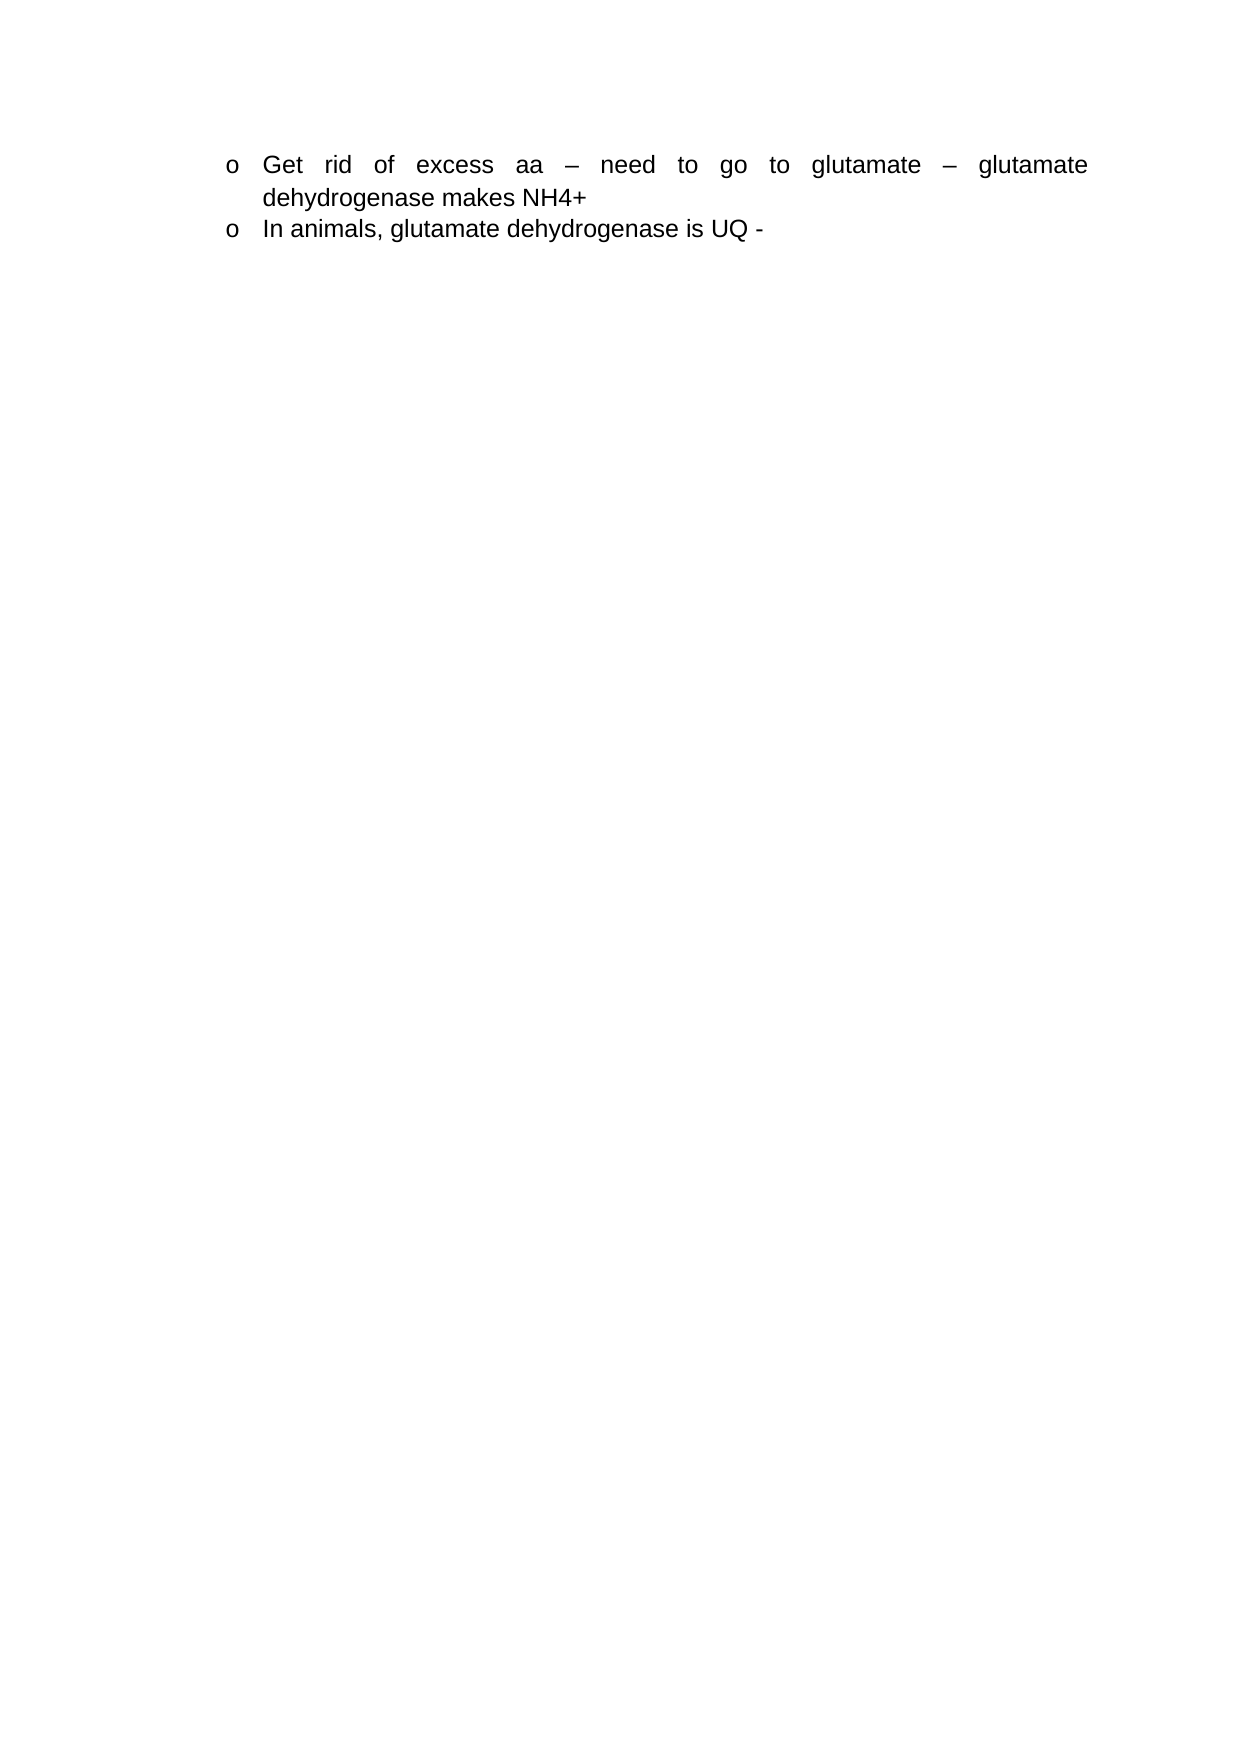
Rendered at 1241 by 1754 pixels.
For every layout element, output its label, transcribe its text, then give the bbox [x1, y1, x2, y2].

list In animals, glutamate dehydrogenase is UQ - [225, 214, 1090, 245]
list Get rid of excess aa – need to go to glutamate – glutamate dehydrogenase makes NH4+ [225, 150, 1090, 212]
